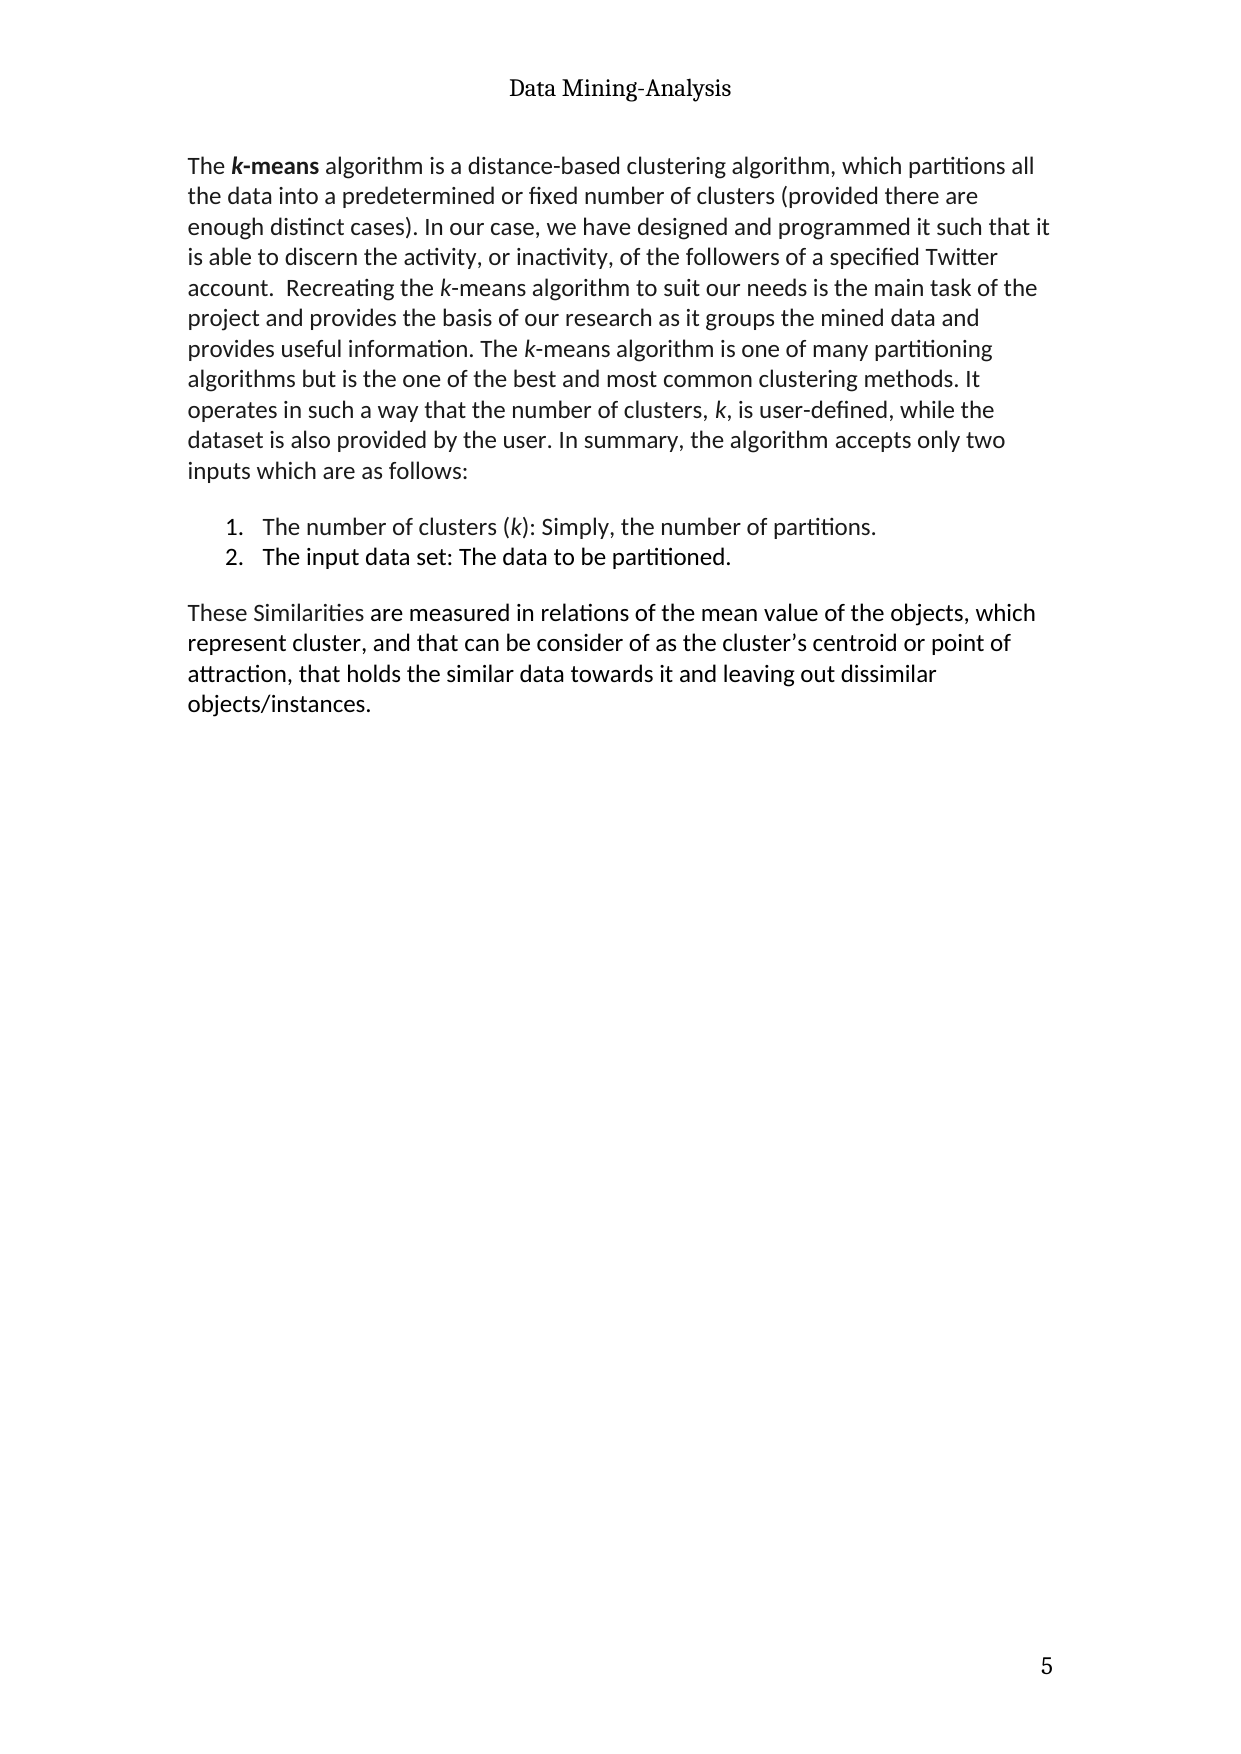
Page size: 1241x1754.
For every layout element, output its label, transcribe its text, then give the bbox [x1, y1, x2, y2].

list The number of clusters (k): Simply, the number of partitions. [225, 511, 1053, 541]
text The k-means algorithm is a distance-based clustering algorithm, which partitions all the data into a predetermined or fixed number of clusters (provided there are enough distinct cases). In our case, we have designed and programmed it such that it is able to discern the activity, or inactivity, of the followers of a specified Twitter account. Recreating the k-means algorithm to suit our needs is the main task of the project and provides the basis of our research as it groups the mined data and provides useful information. The k-means algorithm is one of many partitioning algorithms but is the one of the best and most common clustering methods. It operates in such a way that the number of clusters, k, is user-defined, while the dataset is also provided by the user. In summary, the algorithm accepts only two inputs which are as follows: [187, 150, 1053, 486]
text These Similarities are measured in relations of the mean value of the objects, which represent cluster, and that can be consider of as the cluster’s centroid or point of attraction, that holds the similar data towards it and leaving out dissimilar objects/instances. [187, 597, 1053, 719]
list The input data set: The data to be partitioned. [225, 541, 1053, 572]
